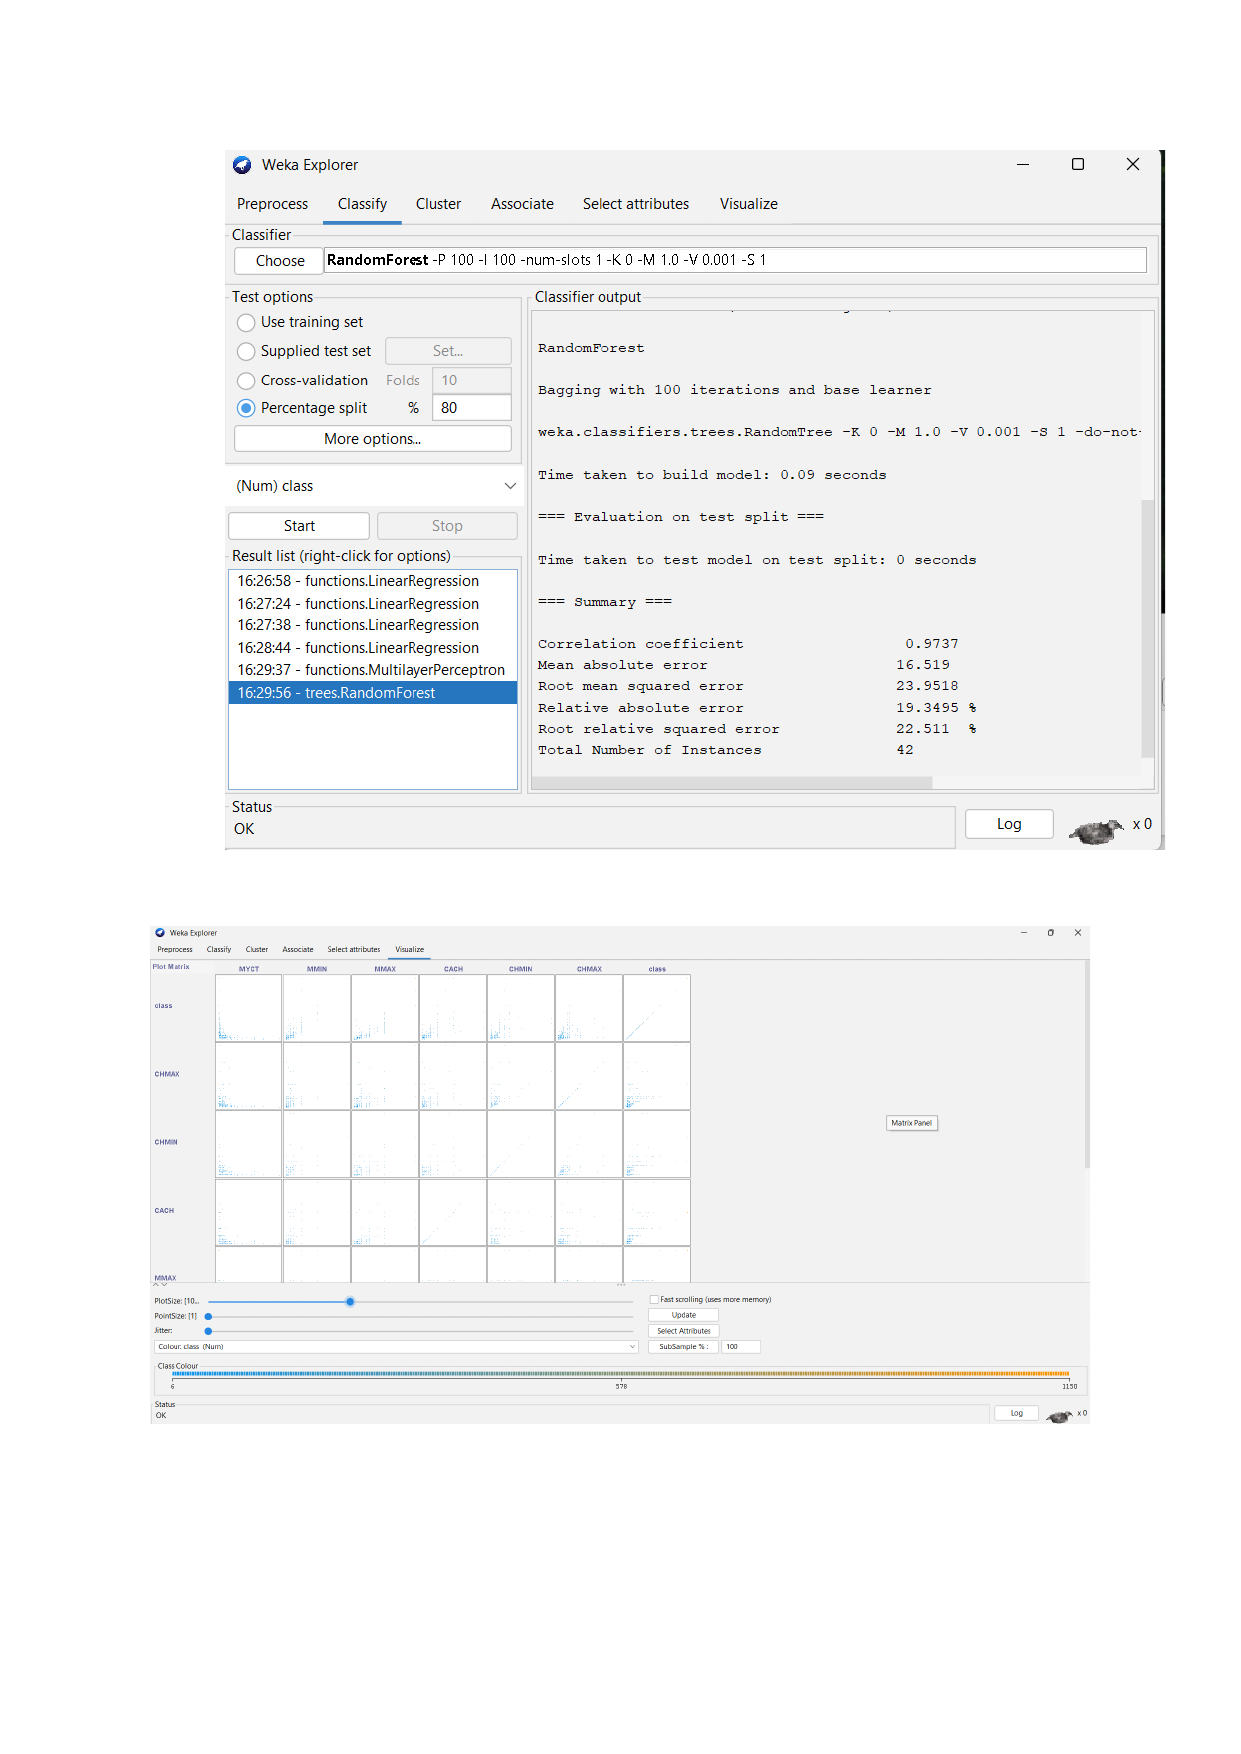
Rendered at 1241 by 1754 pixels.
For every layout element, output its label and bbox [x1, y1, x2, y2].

picture [150, 926, 1091, 1424]
picture [225, 150, 1166, 850]
